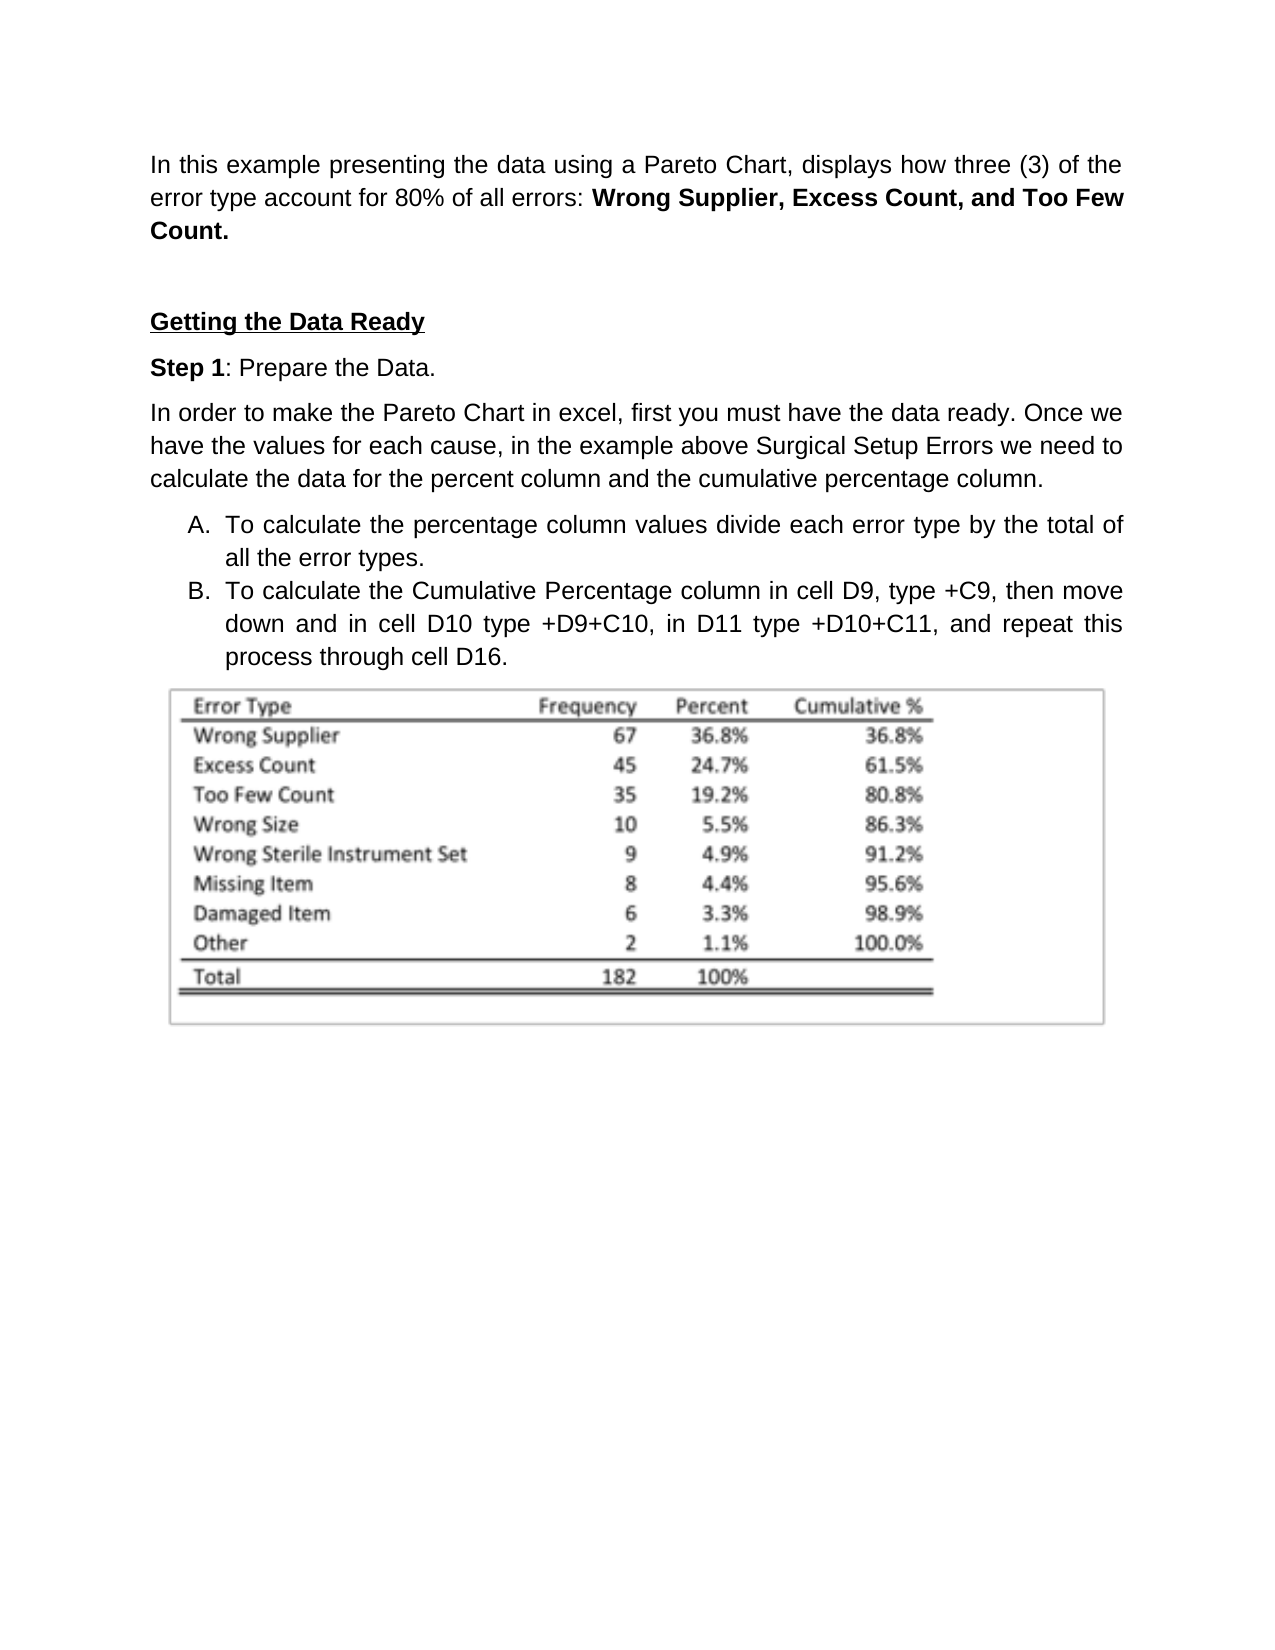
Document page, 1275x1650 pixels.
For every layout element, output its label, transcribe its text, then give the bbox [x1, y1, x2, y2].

picture [167, 687, 1108, 1029]
list To calculate the Cumulative Percentage column in cell D9, type +C9, then move down and in cell D10 type +D9+C10, in D11 type +D10+C11, and repeat this process through cell D16. [187, 576, 1125, 671]
list To calculate the percentage column values divide each error type by the total of all the error types. [187, 510, 1125, 571]
text In order to make the Pareto Chart in excel, first you must have the data ready. Once we have the values for each cause, in the example above Surgical Setup Errors we need to calculate the data for the percent column and the cumulative percentage column. [150, 398, 1125, 493]
text Step 1: Prepare the Data. [150, 353, 1125, 381]
text Getting the Data Ready [150, 307, 1125, 336]
text In this example presenting the data using a Pareto Chart, displays how three (3) of the error type account for 80% of all errors: Wrong Supplier, Excess Count, and Too Few Count. [150, 150, 1125, 245]
